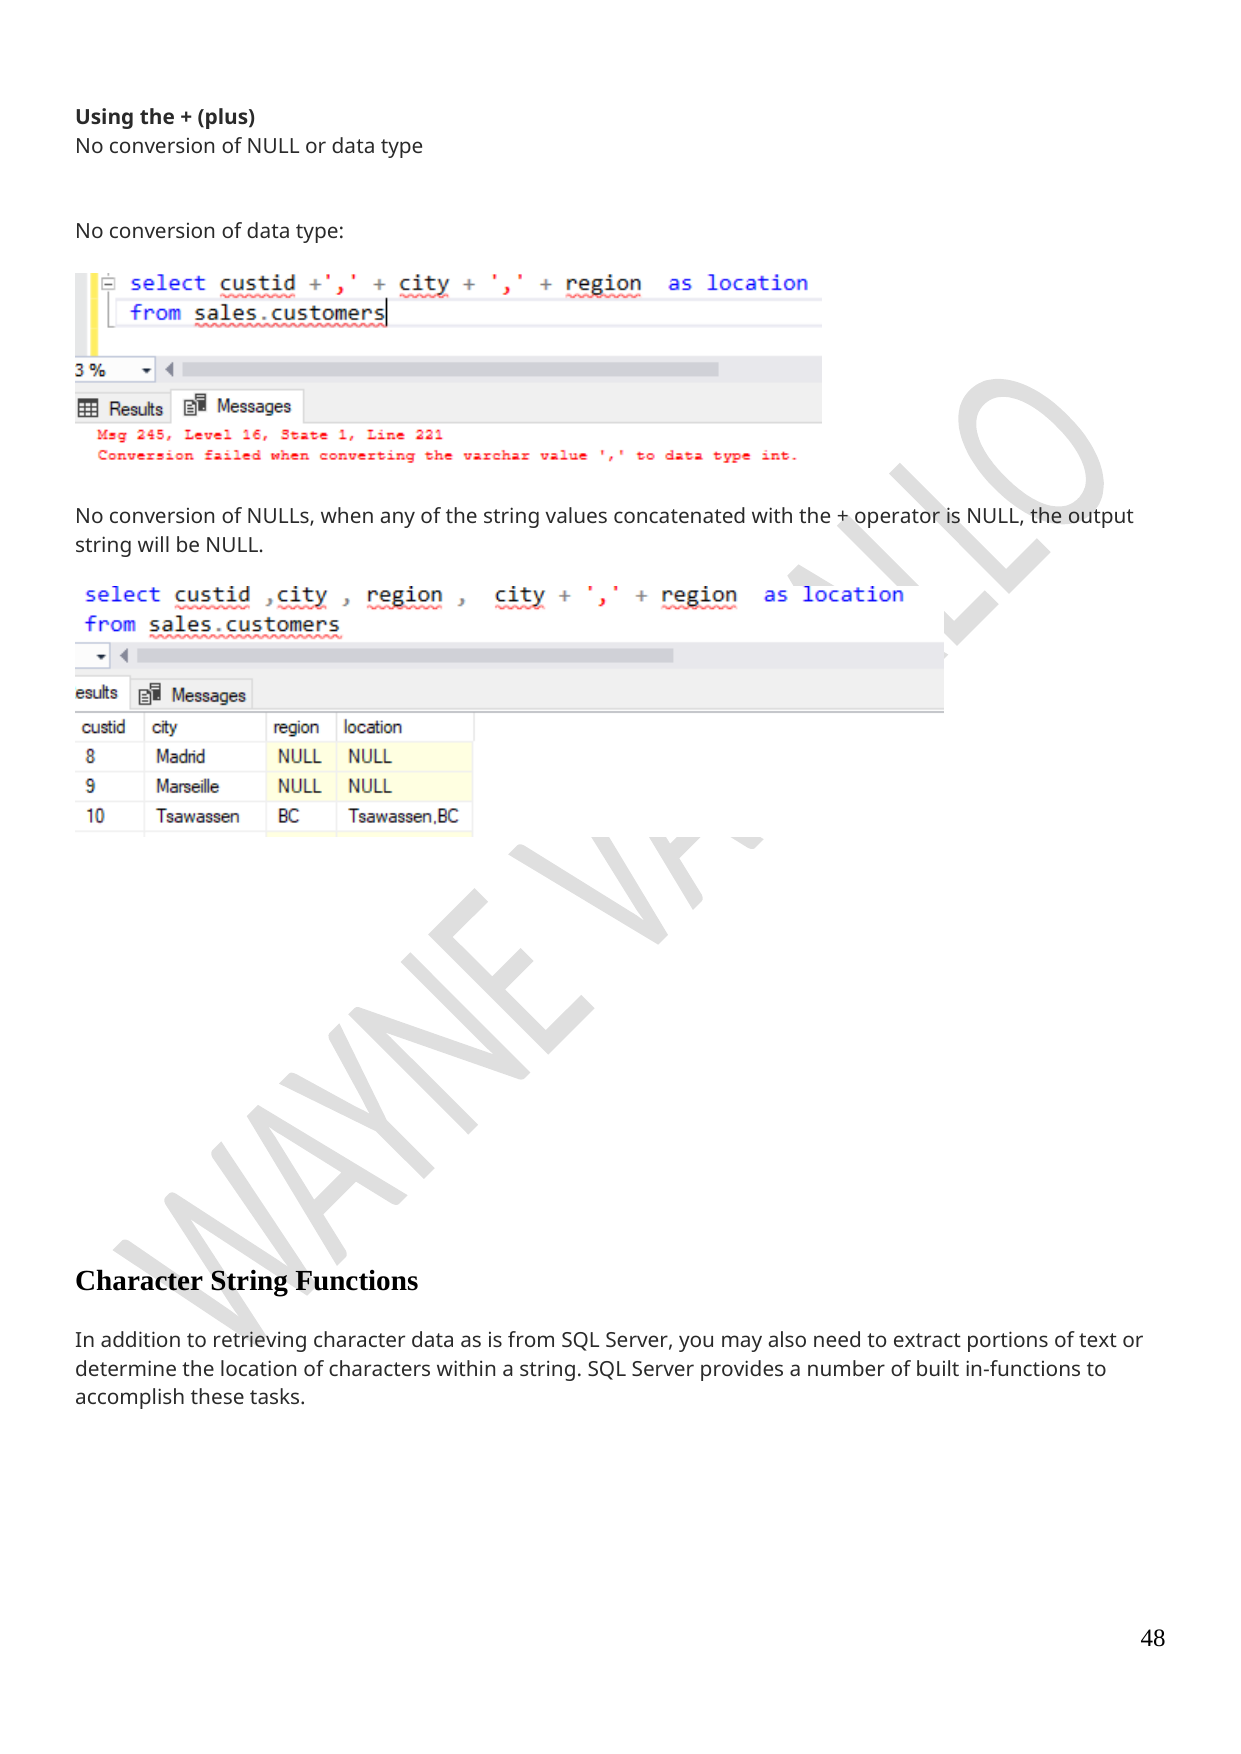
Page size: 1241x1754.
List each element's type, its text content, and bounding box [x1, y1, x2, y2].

picture [75, 273, 822, 474]
text No conversion of NULL or data type [75, 131, 1165, 159]
text In addition to retrieving character data as is from SQL Server, you may also need to extract portions of text or determine the location of characters within a string. SQL Server provides a number of built in-functions to accomplish these tasks. [75, 1325, 1165, 1411]
text Character String Functions [75, 1263, 1165, 1297]
text No conversion of NULLs, when any of the string values concatenated with the + operator is NULL, the output string will be NULL. [75, 502, 1165, 558]
text Using the + (plus) [75, 102, 1165, 131]
picture [75, 586, 944, 837]
text No conversion of data type: [75, 216, 1165, 245]
